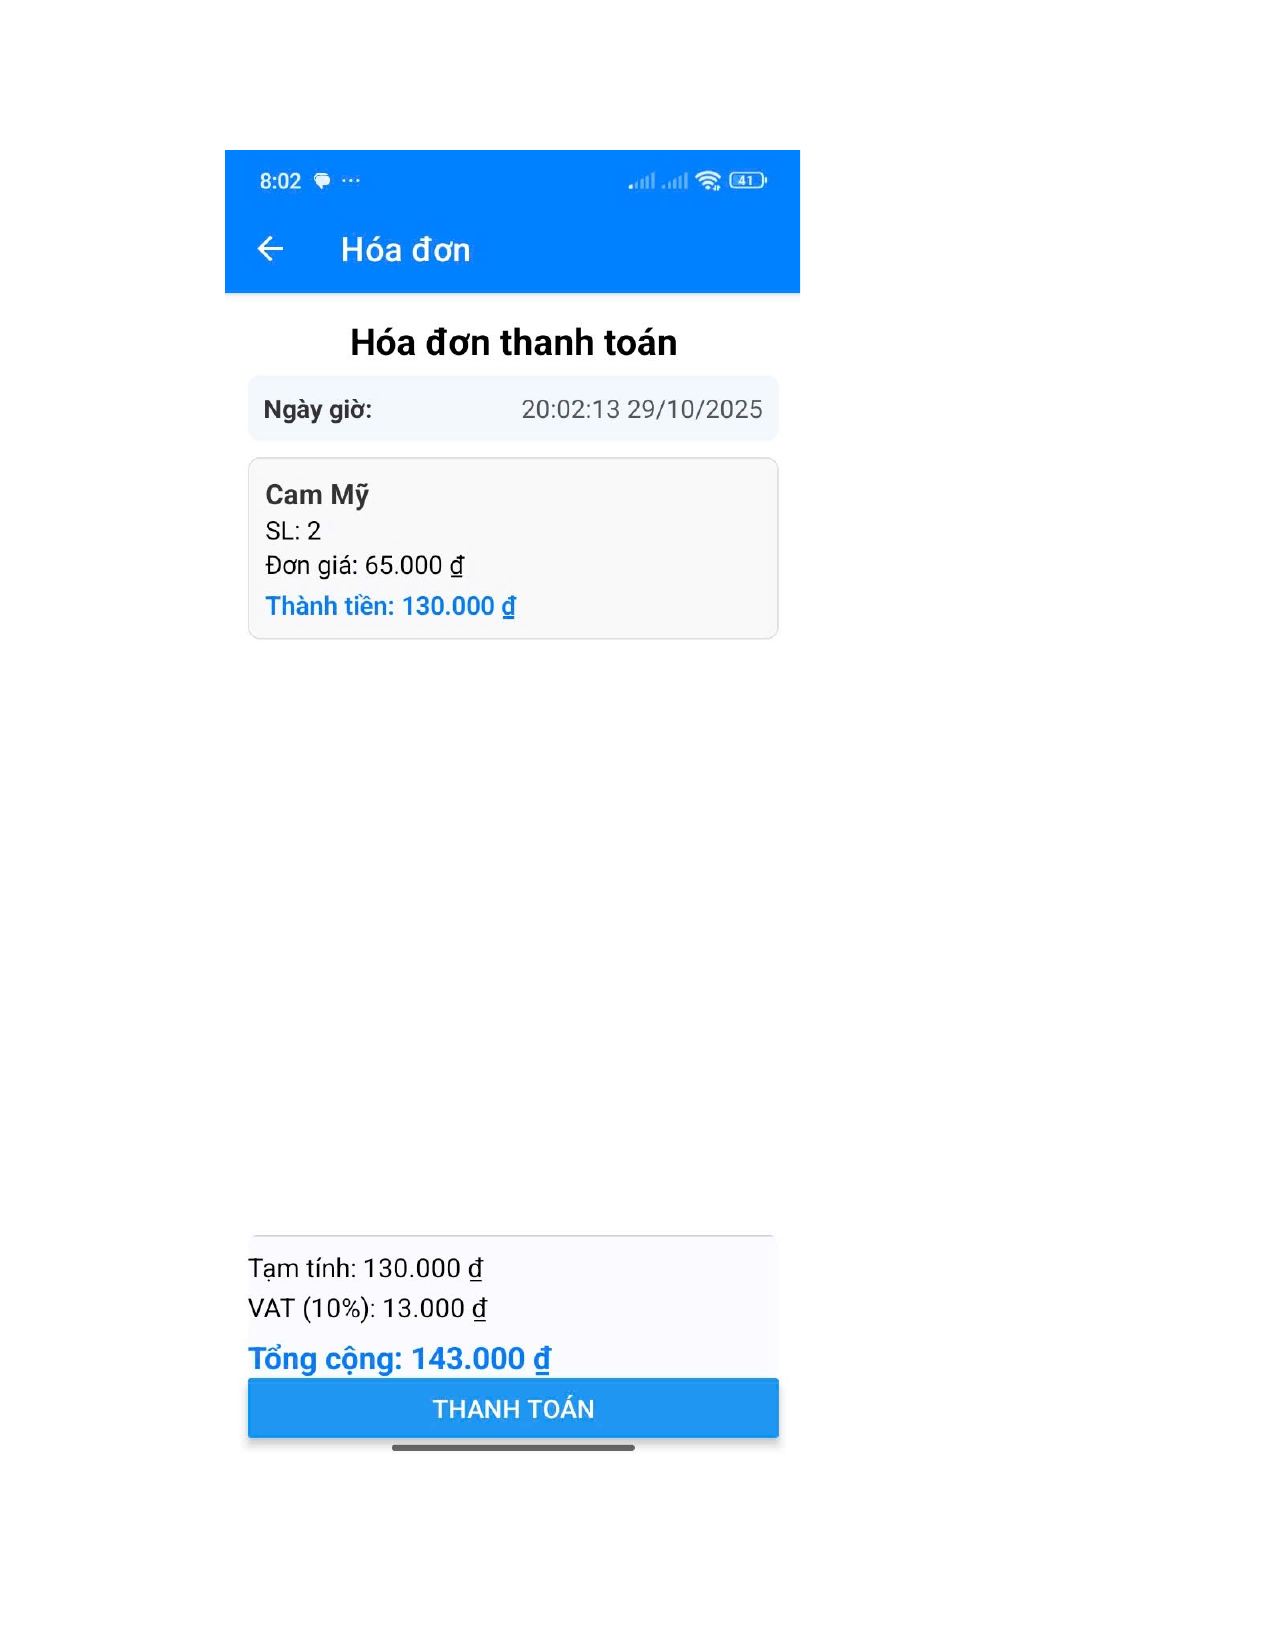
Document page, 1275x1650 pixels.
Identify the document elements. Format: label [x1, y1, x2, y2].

picture [225, 150, 800, 1460]
